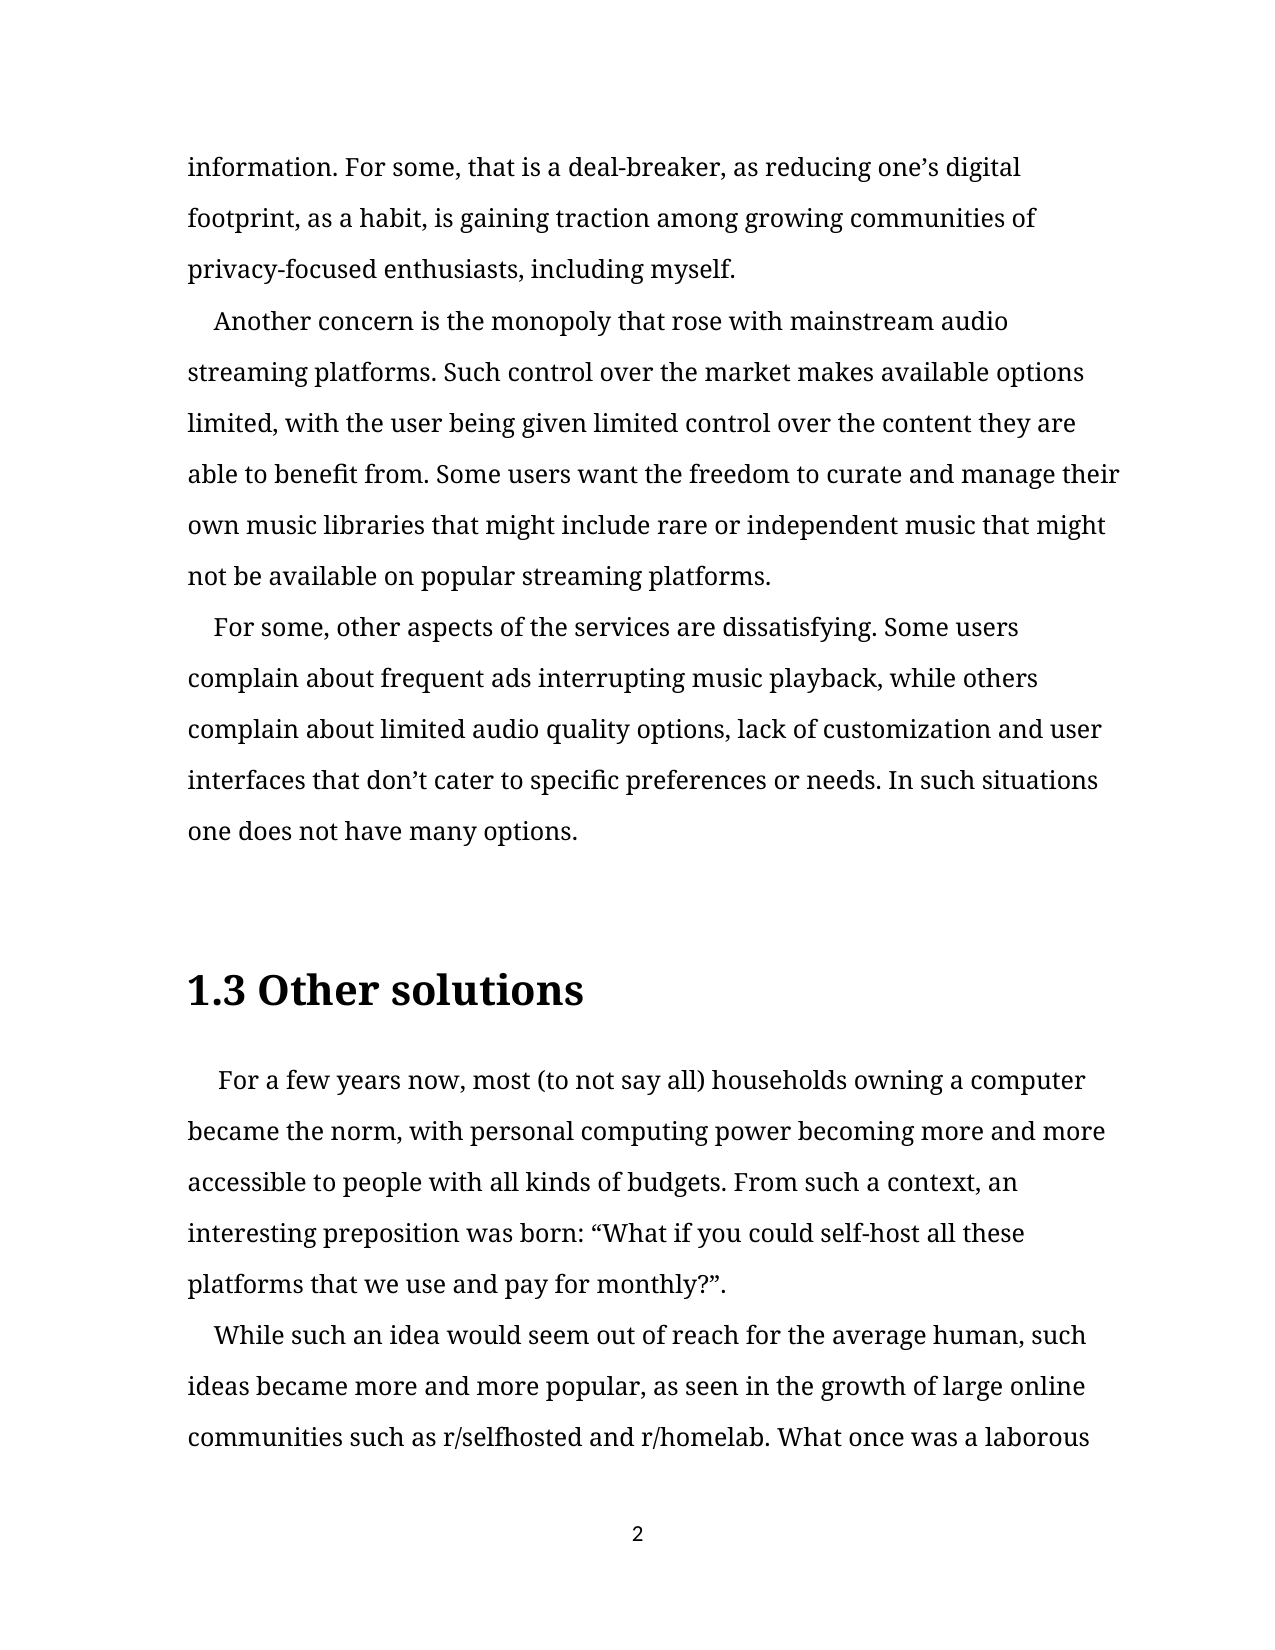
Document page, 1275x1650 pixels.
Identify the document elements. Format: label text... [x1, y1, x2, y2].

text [187, 1062, 1125, 1454]
text 1.3 Other solutions [187, 881, 1125, 1017]
